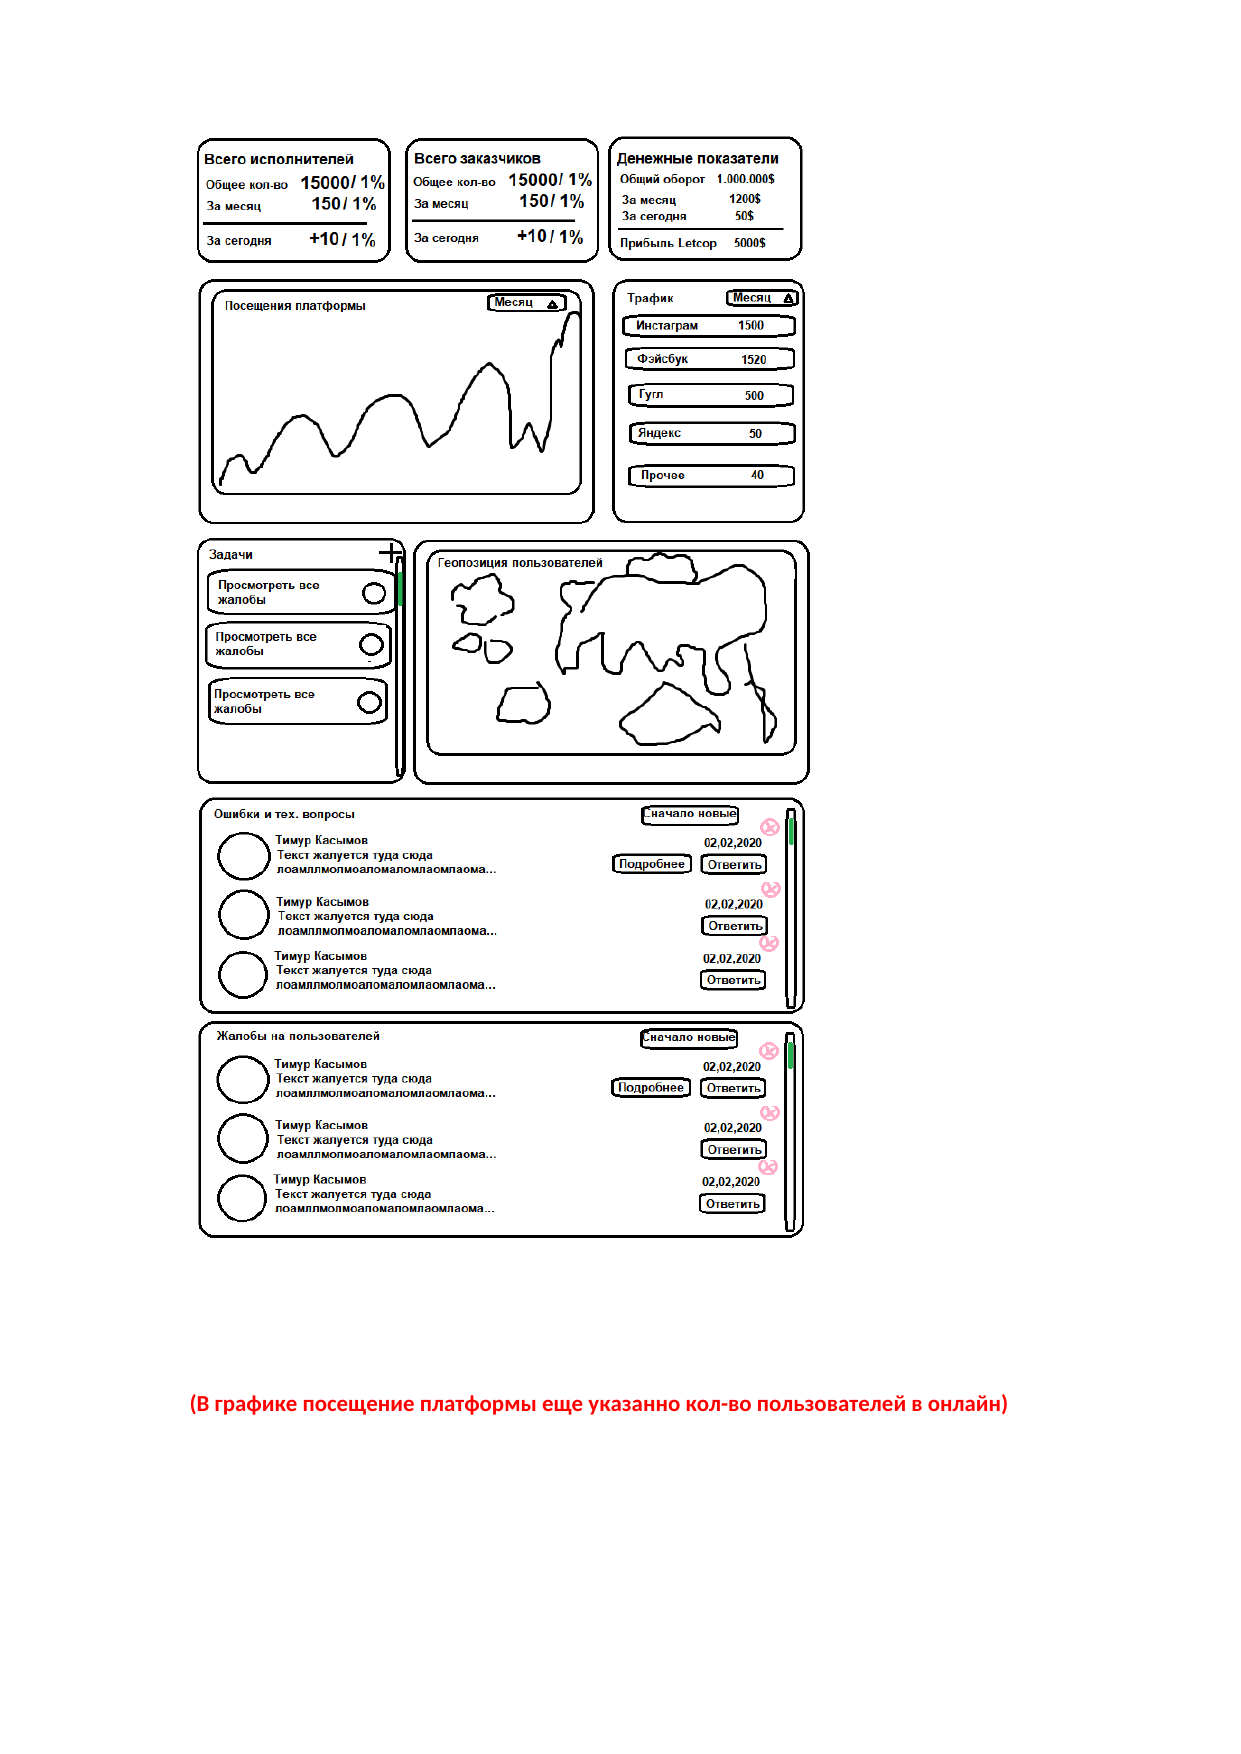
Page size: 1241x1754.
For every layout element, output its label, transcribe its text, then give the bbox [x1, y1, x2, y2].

list (В графике посещение платформы еще указанно кол-во пользователей в онлайн) [189, 1389, 1152, 1417]
picture [189, 118, 821, 1386]
